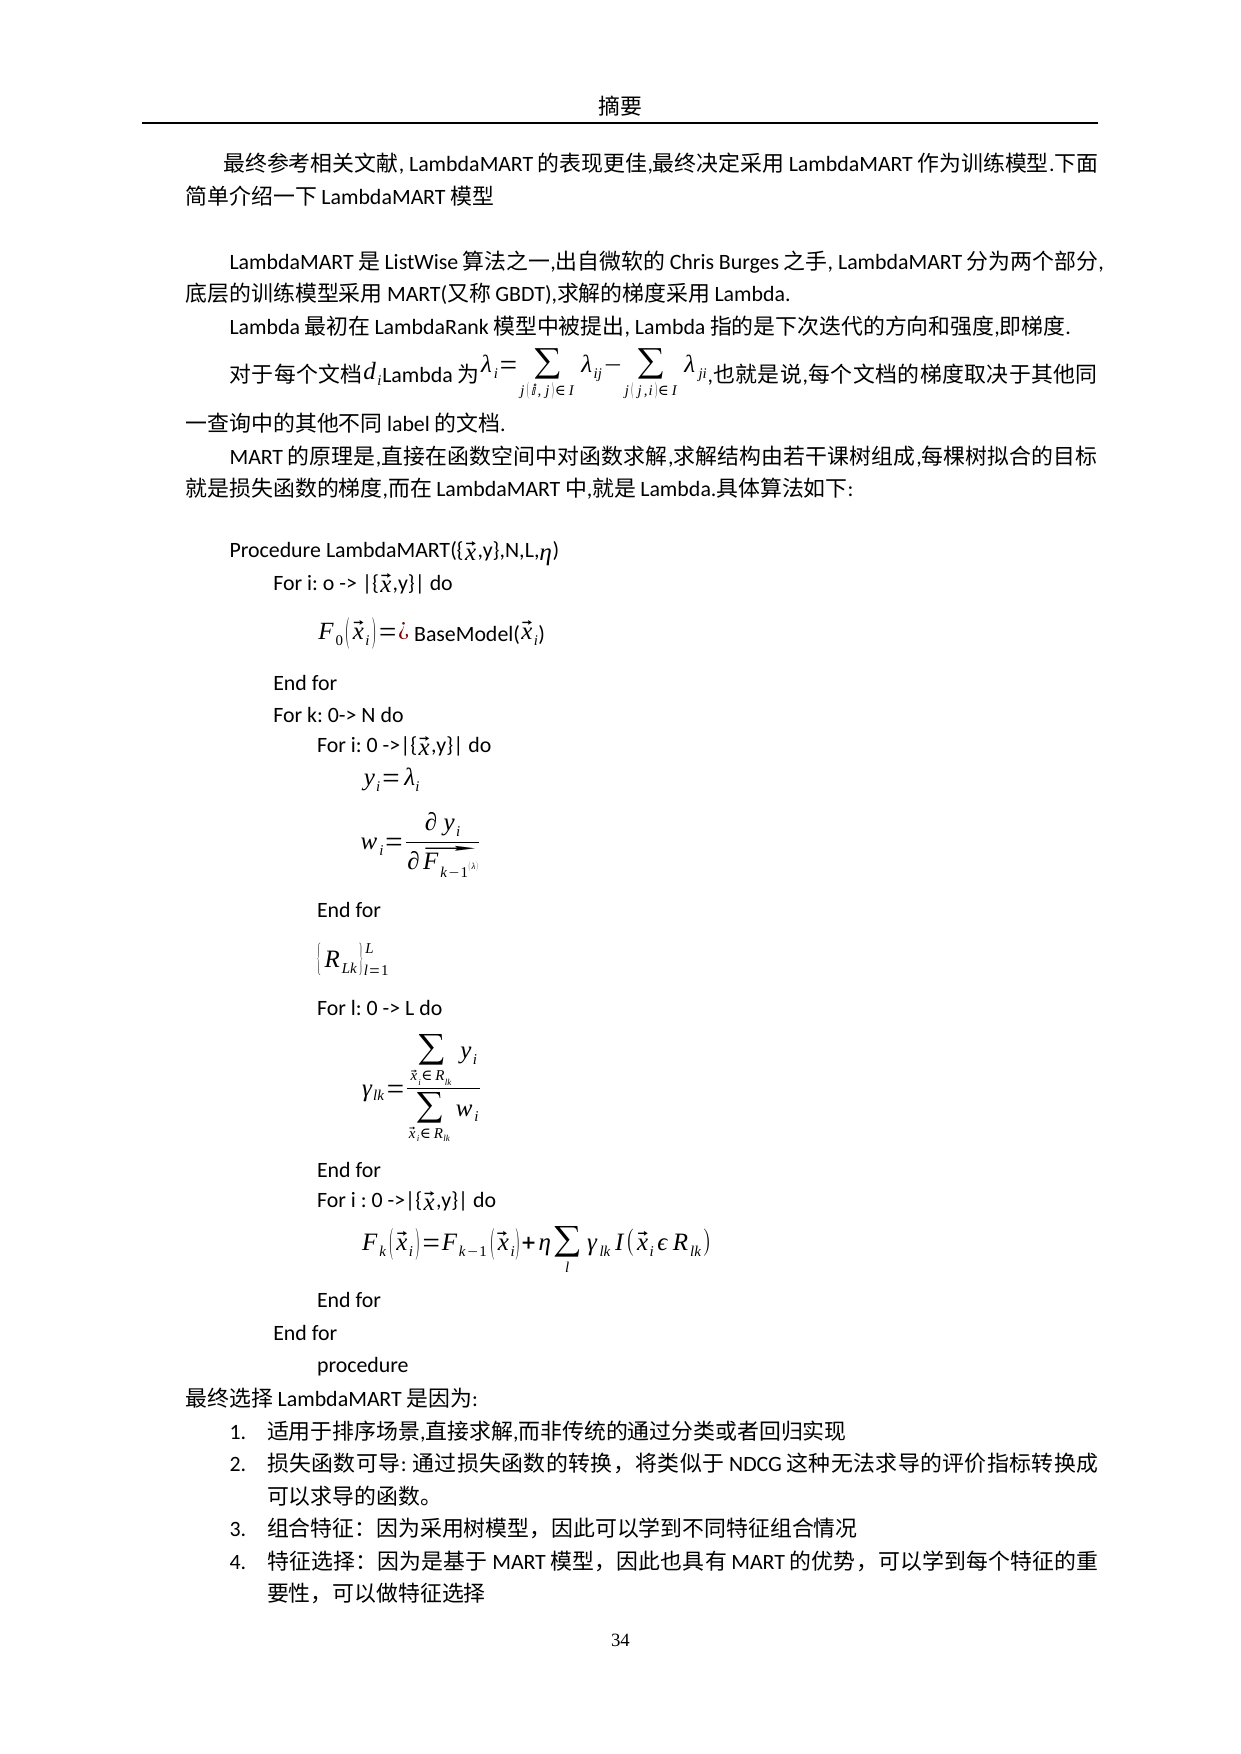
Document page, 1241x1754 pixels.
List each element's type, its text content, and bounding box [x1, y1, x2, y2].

list 损失函数可导: 通过损失函数的转换，将类似于NDCG这种无法求导的评价指标转换成可以求导的函数。 [229, 1446, 1098, 1511]
text For k: 0-> N do [186, 698, 1098, 731]
text 最终选择LambdaMART是因为: [186, 1381, 1098, 1413]
text 最终参考相关文献, LambdaMART的表现更佳,最终决定采用LambdaMART作为训练模型.下面简单介绍一下LambdaMART模型 [186, 146, 1098, 211]
text For i: 0 ->|{,y}| do [186, 731, 1098, 763]
text End for [186, 1153, 1098, 1186]
text procedure [186, 1348, 1098, 1381]
text End for [186, 1316, 1098, 1348]
list 特征选择：因为是基于MART模型，因此也具有MART的优势，可以学到每个特征的重要性，可以做特征选择 [229, 1543, 1098, 1608]
text BaseModel() [186, 601, 1098, 666]
text 对于每个文档Lambda为,也就是说,每个文档的梯度取决于其他同一查询中的其他不同label的文档. [186, 341, 1098, 438]
text For i : 0 ->|{,y}| do [186, 1186, 1098, 1218]
text For i: o -> |{,y}| do [186, 568, 1098, 601]
text For l: 0 -> L do [186, 991, 1098, 1023]
list 组合特征：因为采用树模型，因此可以学到不同特征组合情况 [229, 1511, 1098, 1543]
text End for [186, 1283, 1098, 1316]
text LambdaMART是ListWise算法之一,出自微软的Chris Burges之手, LambdaMART分为两个部分,底层的训练模型采用MART(又称GBDT),求解的梯度采用Lambda. [186, 243, 1098, 308]
text MART的原理是,直接在函数空间中对函数求解,求解结构由若干课树组成,每棵树拟合的目标就是损失函数的梯度,而在LambdaMART中,就是Lambda.具体算法如下: [186, 438, 1098, 503]
text Procedure LambdaMART({,y},N,L,) [186, 536, 1098, 568]
text Lambda最初在LambdaRank模型中被提出, Lambda指的是下次迭代的方向和强度,即梯度. [186, 308, 1098, 341]
text End for [186, 666, 1098, 698]
text End for [186, 893, 1098, 926]
list 适用于排序场景,直接求解,而非传统的通过分类或者回归实现 [229, 1413, 1098, 1446]
